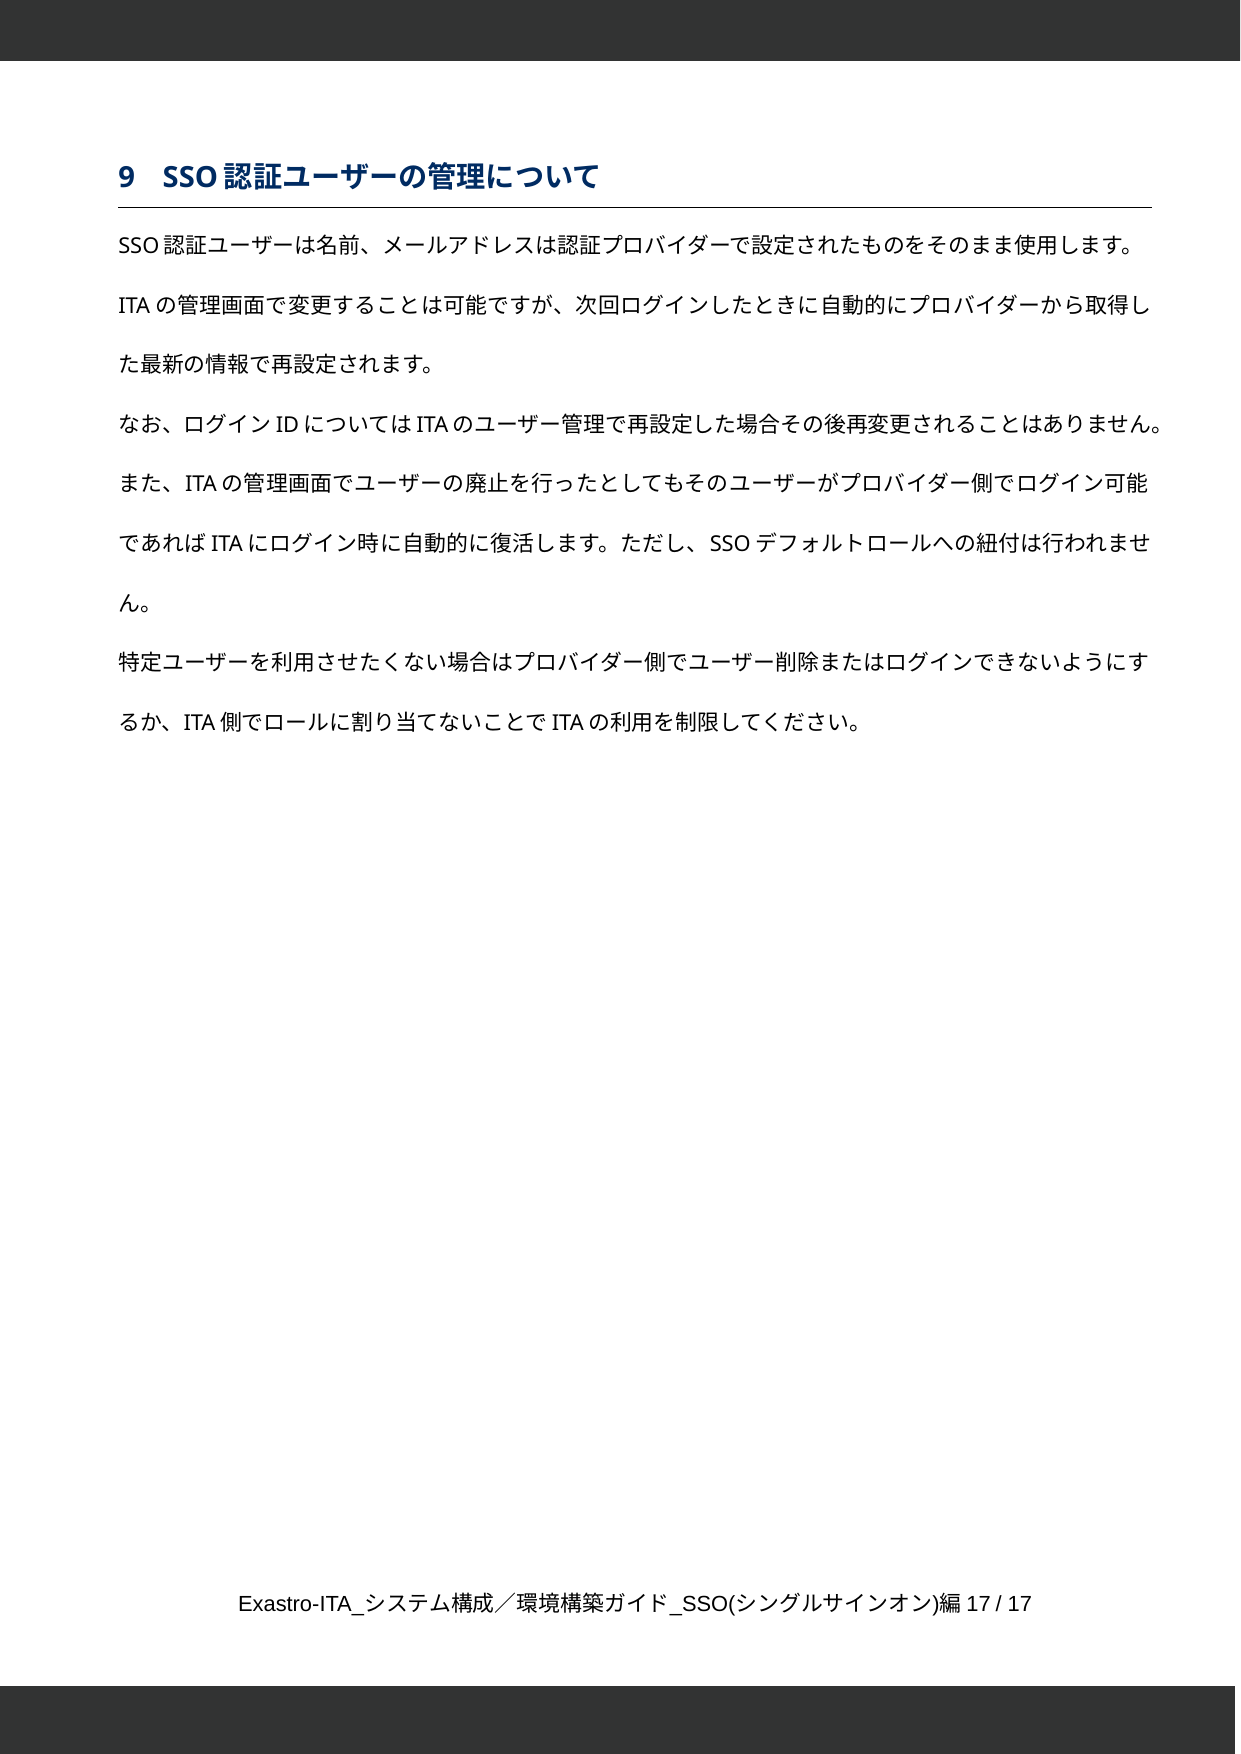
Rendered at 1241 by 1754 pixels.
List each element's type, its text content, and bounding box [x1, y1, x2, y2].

text なお、ログインIDについてはITAのユーザー管理で再設定した場合その後再変更されることはありません。 [118, 393, 1152, 453]
text 特定ユーザーを利用させたくない場合はプロバイダー側でユーザー削除またはログインできないようにするか、ITA側でロールに割り当てないことでITAの利用を制限してください。 [118, 631, 1152, 751]
picture [0, 0, 1241, 61]
text また、ITAの管理画面でユーザーの廃止を行ったとしてもそのユーザーがプロバイダー側でログイン可能であればITAにログイン時に自動的に復活します。ただし、SSOデフォルトロールへの紐付は行われません。 [118, 453, 1152, 631]
subtitle SSO認証ユーザーの管理について [118, 145, 1152, 207]
text ITAの管理画面で変更することは可能ですが、次回ログインしたときに自動的にプロバイダーから取得した最新の情報で再設定されます。 [118, 274, 1152, 393]
text SSO認証ユーザーは名前、メールアドレスは認証プロバイダーで設定されたものをそのまま使用します。 [118, 214, 1152, 274]
picture [0, 1686, 1235, 1754]
